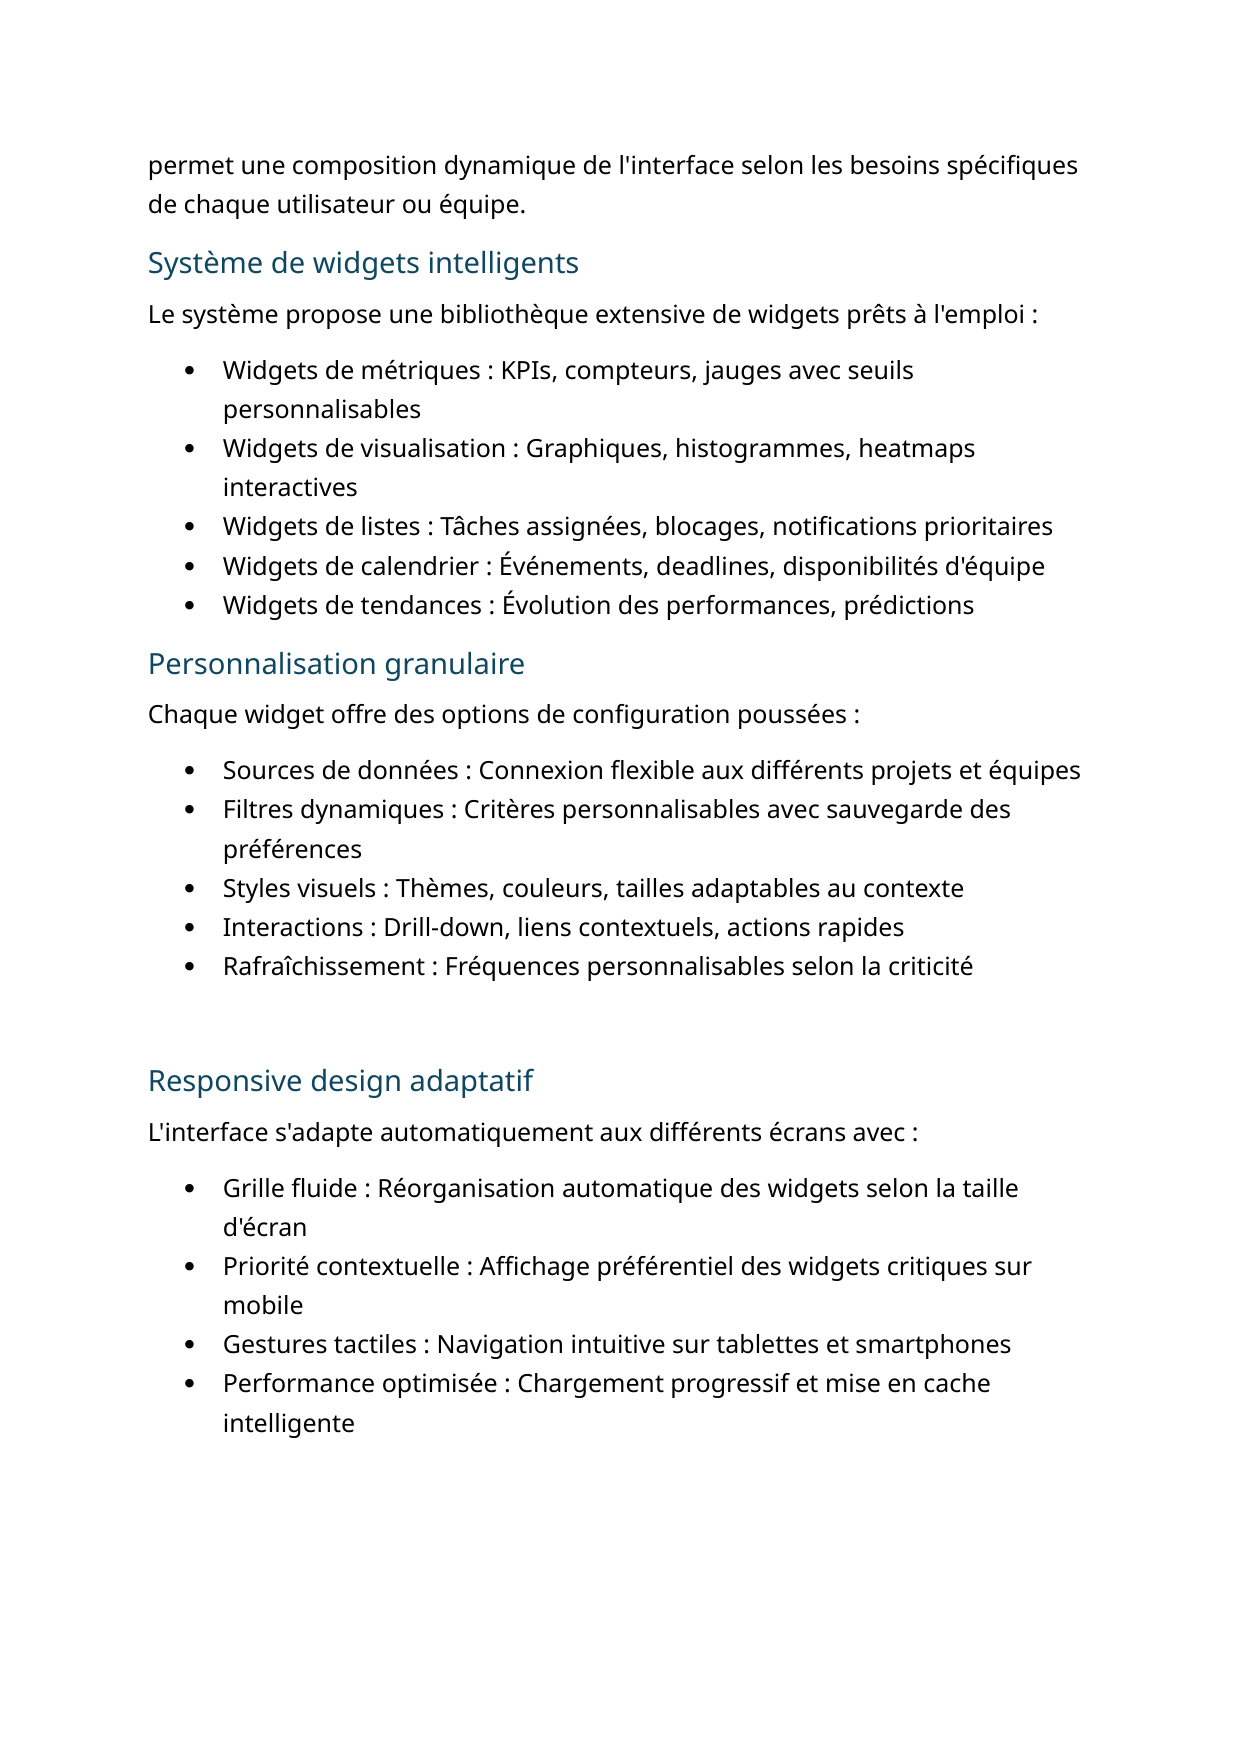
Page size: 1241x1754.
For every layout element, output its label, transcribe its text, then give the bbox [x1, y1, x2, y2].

list Sources de données : Connexion flexible aux différents projets et équipes [185, 753, 1093, 787]
list Grille fluide : Réorganisation automatique des widgets selon la taille d'écran [185, 1170, 1093, 1243]
list Widgets de métriques : KPIs, compteurs, jauges avec seuils personnalisables [185, 352, 1093, 426]
text Chaque widget offre des options de configuration poussées : [148, 697, 1093, 731]
list Interactions : Drill-down, liens contextuels, actions rapides [185, 910, 1093, 944]
list Performance optimisée : Chargement progressif et mise en cache intelligente [185, 1366, 1093, 1439]
list Widgets de calendrier : Événements, deadlines, disponibilités d'équipe [185, 548, 1093, 582]
list Widgets de tendances : Évolution des performances, prédictions [185, 587, 1093, 621]
list Widgets de listes : Tâches assignées, blocages, notifications prioritaires [185, 509, 1093, 543]
list Widgets de visualisation : Graphiques, histogrammes, heatmaps interactives [185, 431, 1093, 504]
list Styles visuels : Thèmes, couleurs, tailles adaptables au contexte [185, 871, 1093, 904]
subtitle Responsive design adaptatif [148, 1061, 1093, 1100]
text Le système propose une bibliothèque extensive de widgets prêts à l'emploi : [148, 297, 1093, 331]
subtitle Système de widgets intelligents [148, 243, 1093, 282]
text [148, 148, 1093, 221]
list Priorité contextuelle : Affichage préférentiel des widgets critiques sur mobile [185, 1249, 1093, 1322]
list Gestures tactiles : Navigation intuitive sur tablettes et smartphones [185, 1327, 1093, 1361]
text L'interface s'adapte automatiquement aux différents écrans avec : [148, 1114, 1093, 1148]
list Filtres dynamiques : Critères personnalisables avec sauvegarde des préférences [185, 792, 1093, 865]
list Rafraîchissement : Fréquences personnalisables selon la criticité [185, 949, 1093, 983]
subtitle Personnalisation granulaire [148, 643, 1093, 683]
